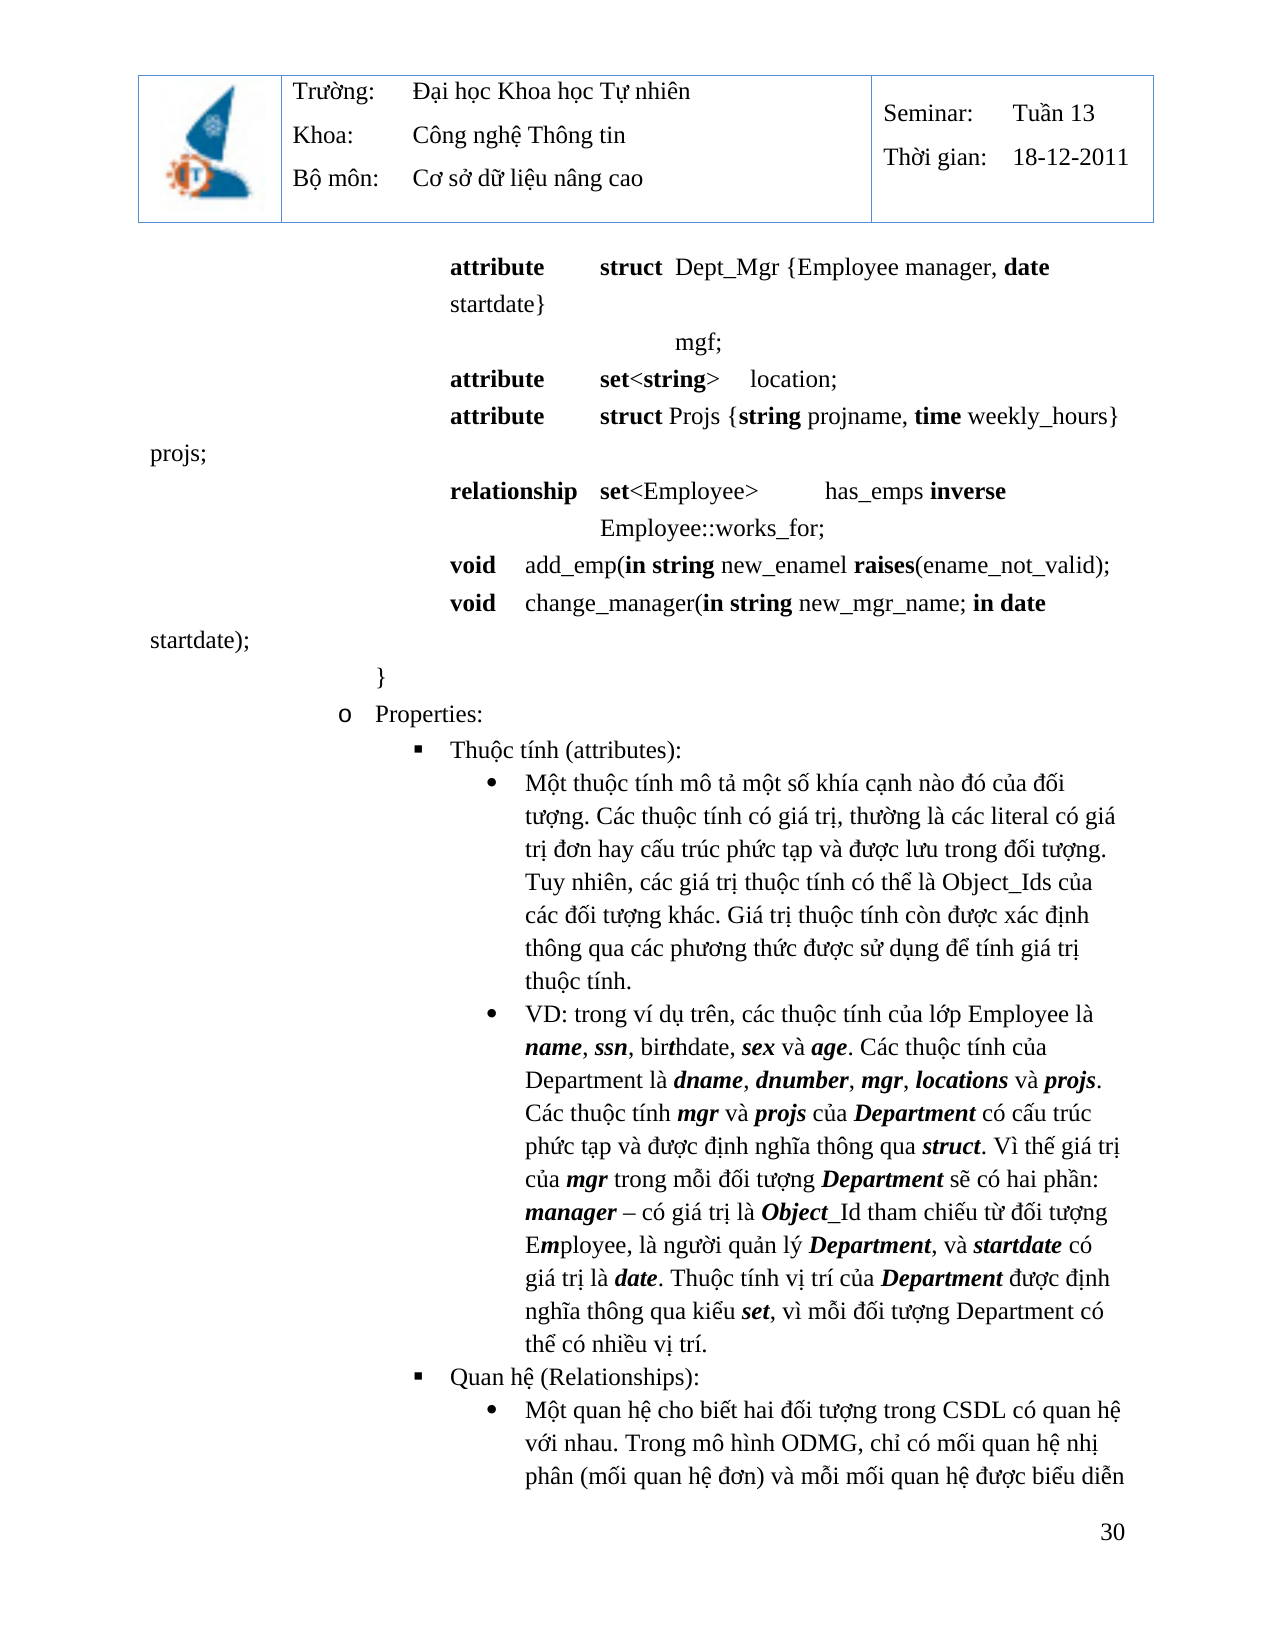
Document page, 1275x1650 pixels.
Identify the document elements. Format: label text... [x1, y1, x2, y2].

list VD: trong ví dụ trên, các thuộc tính của lớp Employee là name, ssn, birthdate, sex và age. Các thuộc tính của Department là dname, dnumber, mgr, locations và projs. Các thuộc tính mgr và projs của Department có cấu trúc phức tạp và được định nghĩa thông qua struct. Vì thế giá trị của mgr trong mỗi đối tượng Department sẽ có hai phần: manager – có giá trị là Object_Id tham chiếu từ đối tượng Employee, là người quản lý Department, và startdate có giá trị là date. Thuộc tính vị trí của Department được định nghĩa thông qua kiểu set, vì mỗi đối tượng Department có thể có nhiều vị trí. [487, 999, 1125, 1358]
picture [159, 78, 266, 211]
text attribute struct Projs {string projname, time weekly_hours} projs; [150, 401, 1125, 467]
list Một thuộc tính mô tả một số khía cạnh nào đó của đối tượng. Các thuộc tính có giá trị, thường là các literal có giá trị đơn hay cấu trúc phức tạp và được lưu trong đối tượng. Tuy nhiên, các giá trị thuộc tính có thể là Object_Ids của các đối tượng khác. Giá trị thuộc tính còn được xác định thông qua các phương thức được sử dụng để tính giá trị thuộc tính. [487, 768, 1125, 995]
list Properties: [337, 699, 1125, 730]
text void add_emp(in string new_enamel raises(ename_not_valid); [150, 550, 1125, 579]
list attribute struct Dept_Mgr {Employee manager, date startdate} [375, 252, 1125, 318]
text Employee::works_for; [525, 513, 1125, 542]
text } [150, 662, 1125, 691]
text relationship set<Employee> has_emps inverse [150, 476, 1125, 504]
list mgf; [600, 327, 1125, 355]
text attribute set<string> location; [150, 364, 1125, 393]
text void change_manager(in string new_mgr_name; in date startdate); [150, 588, 1125, 654]
list Thuộc tính (attributes): [412, 735, 1125, 764]
list Quan hệ (Relationships): [412, 1362, 1125, 1391]
